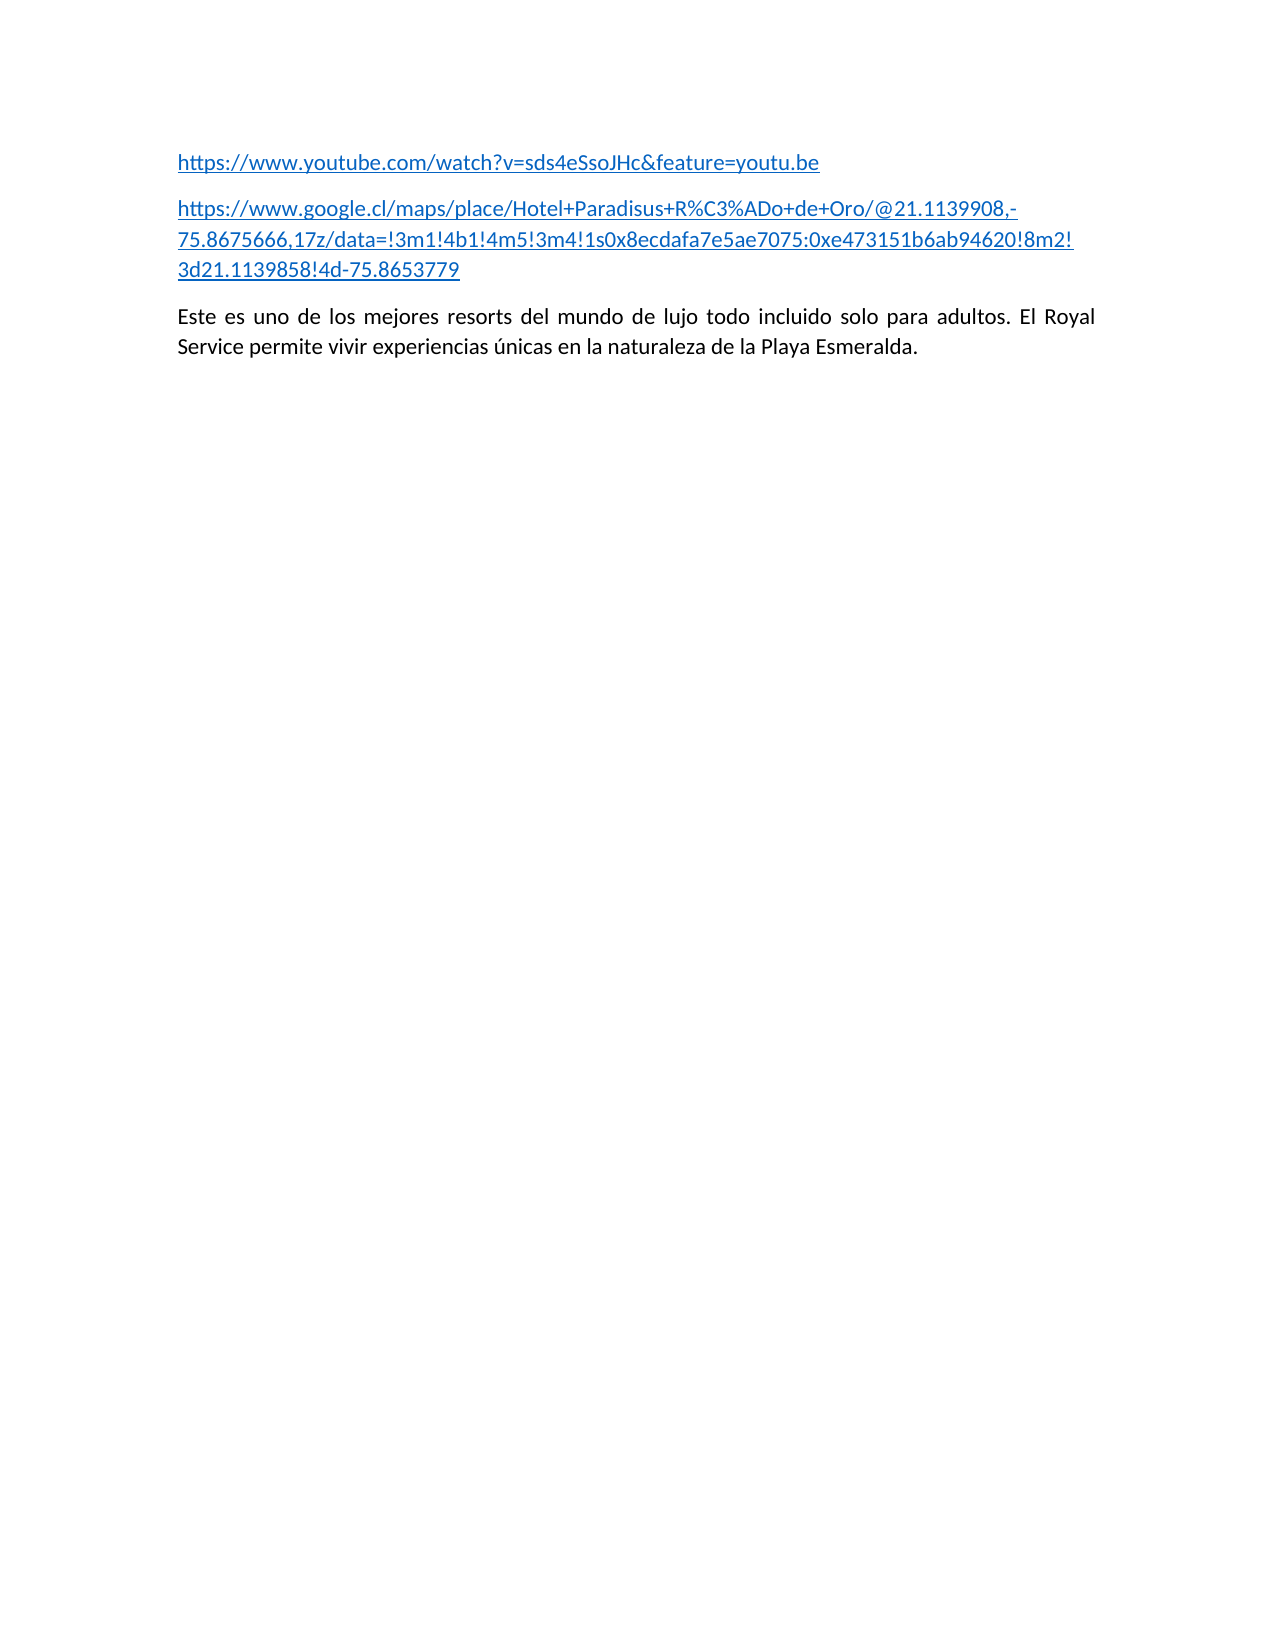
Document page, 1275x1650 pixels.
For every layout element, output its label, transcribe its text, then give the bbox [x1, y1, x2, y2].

text https://www.google.cl/maps/place/Hotel+Paradisus+R%C3%ADo+de+Oro/@21.1139908,-75.8675666,17z/data=!3m1!4b1!4m5!3m4!1s0x8ecdafa7e5ae7075:0xe473151b6ab94620!8m2!3d21.1139858!4d-75.8653779 [177, 194, 1098, 283]
text Este es uno de los mejores resorts del mundo de lujo todo incluido solo para adultos. El Royal Service permite vivir experiencias únicas en la naturaleza de la Playa Esmeralda. [177, 302, 1098, 360]
text https://www.youtube.com/watch?v=sds4eSsoJHc&feature=youtu.be [177, 148, 1098, 176]
